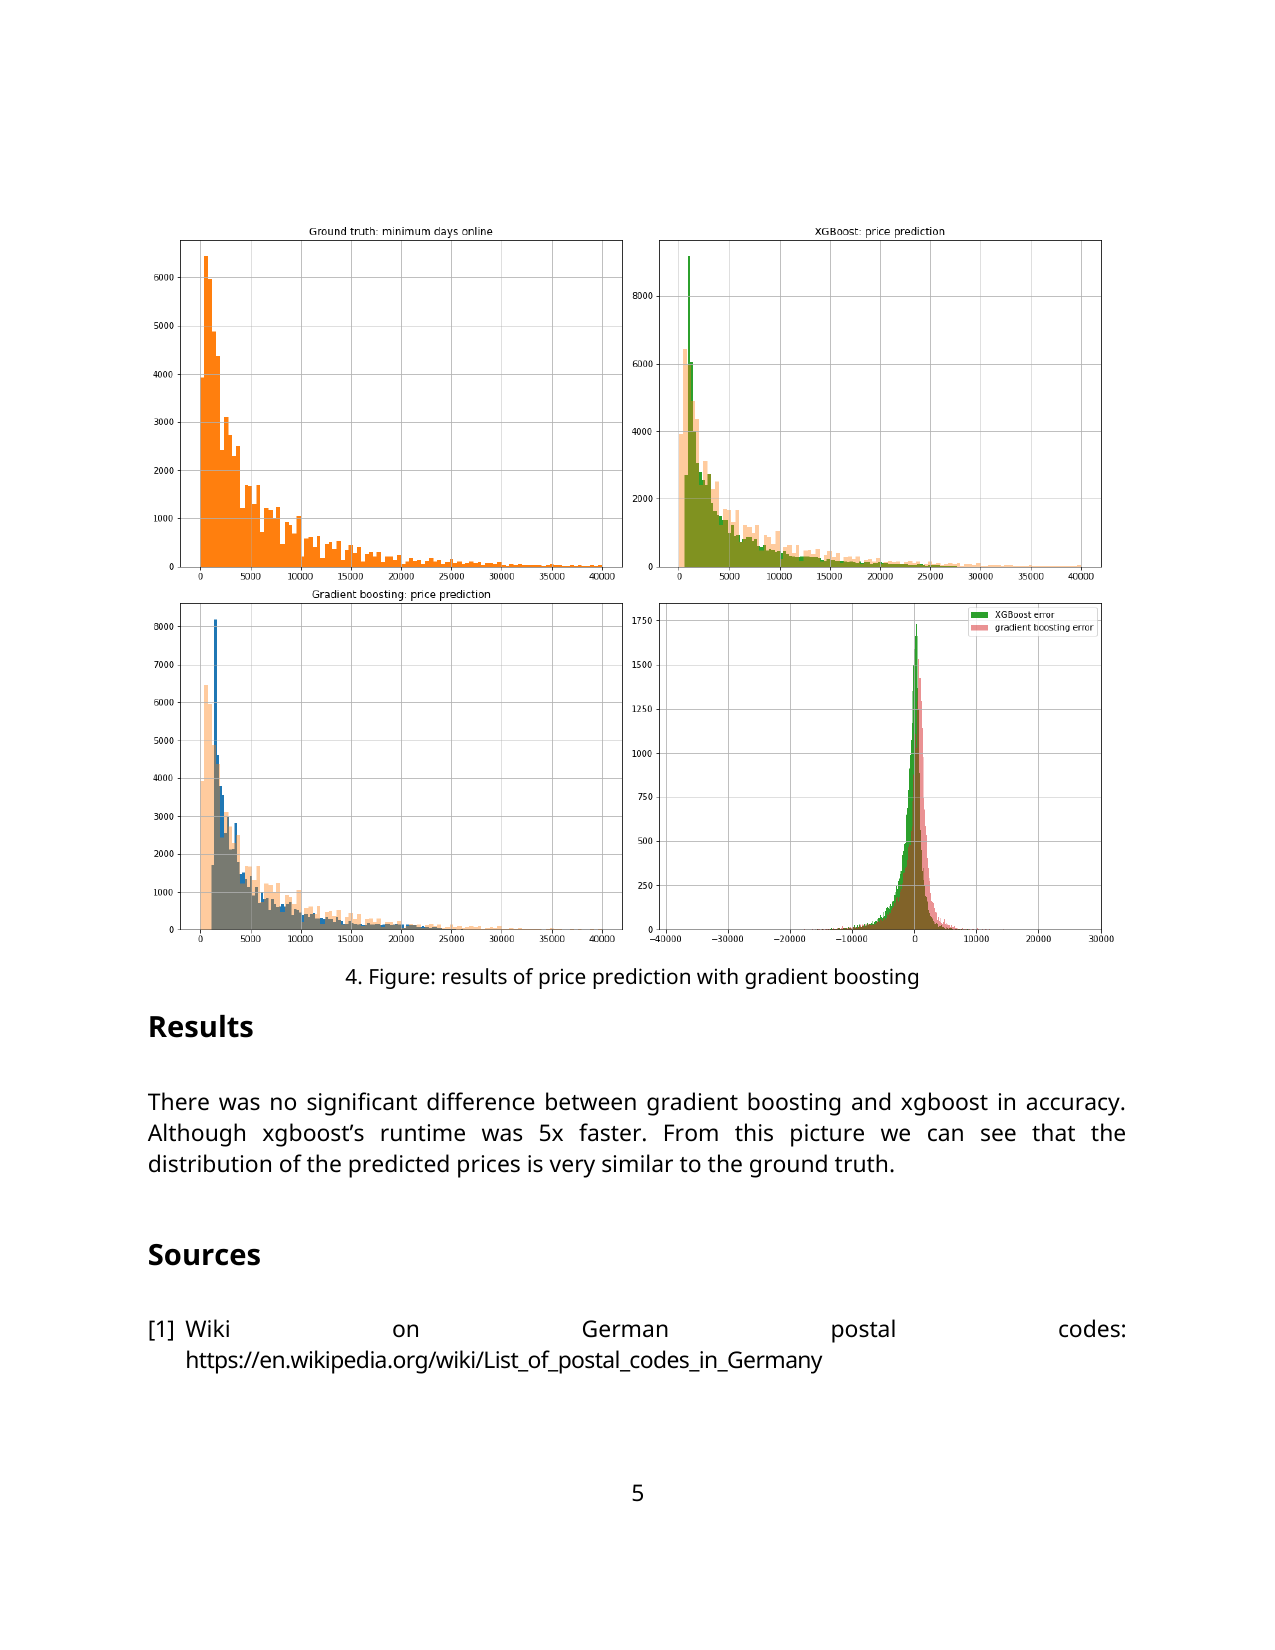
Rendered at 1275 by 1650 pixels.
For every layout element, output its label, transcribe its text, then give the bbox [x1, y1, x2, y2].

text Wiki on German postal codes: https://en.wikipedia.org/wiki/List_of_postal_codes_in_Germany [148, 1313, 1127, 1376]
subtitle Sources [148, 1234, 1127, 1273]
picture [143, 217, 1123, 953]
text There was no significant difference between gradient boosting and xgboost in accuracy. Although xgboost’s runtime was 5x faster. From this picture we can see that the distribution of the predicted prices is very similar to the ground truth. [148, 1086, 1127, 1180]
